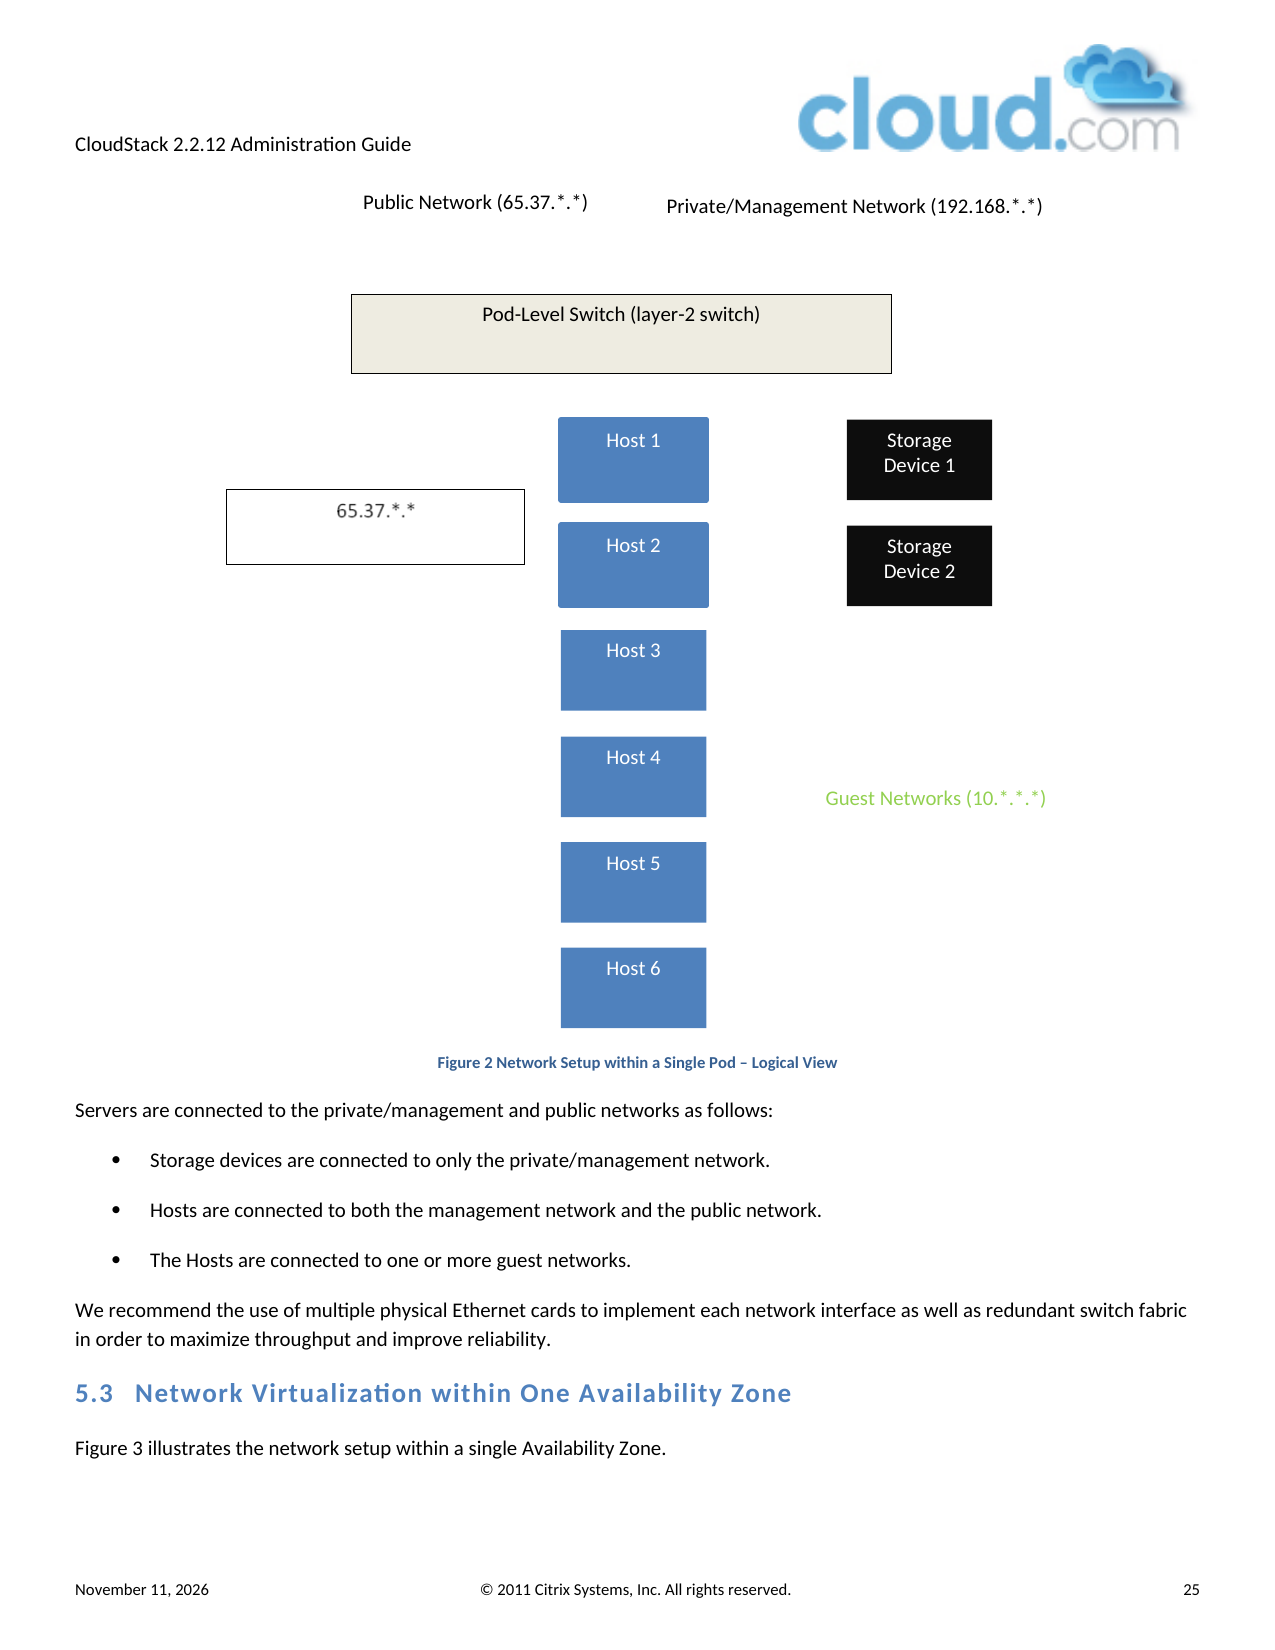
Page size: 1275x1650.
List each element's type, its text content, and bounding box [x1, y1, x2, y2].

text Servers are connected to the private/management and public networks as follows: [75, 1097, 1200, 1122]
list The Hosts are connected to one or more guest networks. [112, 1247, 1200, 1272]
text Figure 3 illustrates the network setup within a single Availability Zone. [75, 1435, 1200, 1460]
picture [798, 44, 1200, 152]
text We recommend the use of multiple physical Ethernet cards to implement each network interface as well as redundant switch fabric in order to maximize throughput and improve reliability. [75, 1297, 1200, 1351]
list Storage devices are connected to only the private/management network. [112, 1147, 1200, 1172]
subtitle Network Virtualization within One Availability Zone [75, 1376, 1200, 1409]
list Hosts are connected to both the management network and the public network. [112, 1197, 1200, 1222]
picture [227, 490, 524, 564]
